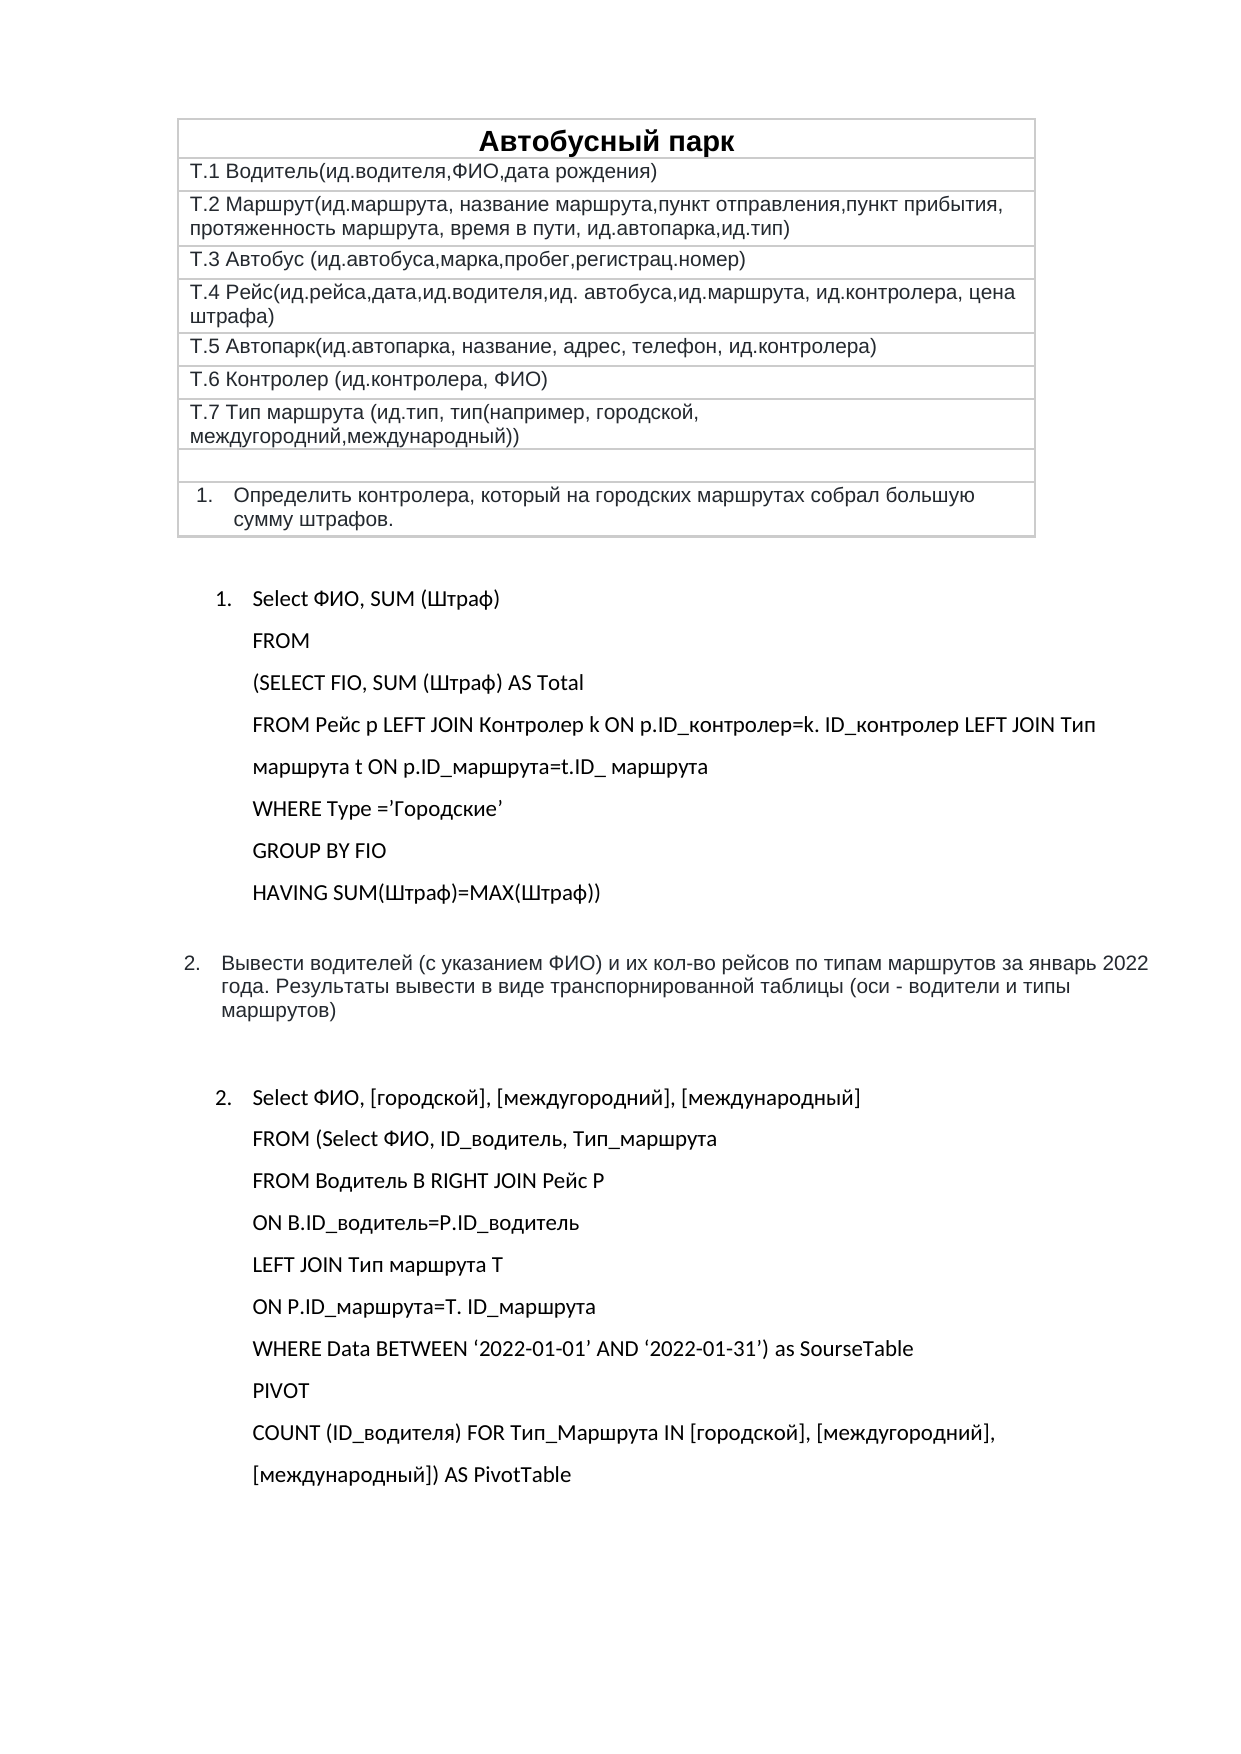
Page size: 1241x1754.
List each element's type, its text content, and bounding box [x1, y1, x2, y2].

table_cell [179, 450, 1034, 481]
list ON В.ID_водитель=Р.ID_водитель [252, 1208, 1152, 1237]
table_cell Т.2 Маршрут(ид.маршрута, название маршрута,пункт отправления,пункт прибытия, протяженность маршрута, время в пути, ид.автопарка,ид.тип) [179, 192, 1034, 245]
list FROM [252, 626, 1152, 654]
list Select ФИО, SUM (Штраф) [215, 584, 1152, 612]
table_cell Т.3 Автобус (ид.автобуса,марка,пробег,регистрац.номер) [179, 247, 1034, 277]
table_cell Т.7 Тип маршрута (ид.тип, тип(например, городской, междугородний,международный)) [179, 400, 1034, 448]
table_cell Т.5 Автопарк(ид.автопарка, название, адрес, телефон, ид.контролера) [179, 334, 1034, 365]
table_cell Т.1 Водитель(ид.водителя,ФИО,дата рождения) [179, 159, 1034, 190]
table_cell Определить контролера, который на городских маршрутах собрал большую сумму штрафов. [179, 483, 1034, 535]
table_header Автобусный парк [179, 120, 1034, 157]
list COUNT (ID_водителя) FOR Тип_Маршрута IN [городской], [междугородний], [международный]) AS PivotTable [252, 1418, 1152, 1488]
list Вывести водителей (с указанием ФИО) и их кол-во рейсов по типам маршрутов за январь 2022 года. Результаты вывести в виде транспорнированной таблицы (оси - водители и типы маршрутов) [183, 950, 1152, 1022]
list WHERE Type =’Городские’ [252, 794, 1152, 822]
list LEFT JOIN Тип маршрута T [252, 1251, 1152, 1278]
table_cell Т.6 Контролер (ид.контролера, ФИО) [179, 367, 1034, 398]
list FROM Рейс р LEFT JOIN Контролер k ON p.ID_контролер=k. ID_контролер LEFT JOIN Тип маршрута t ON p.ID_маршрута=t.ID_ маршрута [252, 710, 1152, 780]
list (SELECT FIO, SUM (Штраф) AS Total [252, 668, 1152, 696]
list GROUP BY FIO [252, 836, 1152, 864]
list HAVING SUM(Штраф)=MAX(Штраф)) [252, 878, 1152, 906]
list Select ФИО, [городской], [междугородний], [международный] [215, 1083, 1152, 1111]
list WHERE Data BETWEEN ‘2022-01-01’ AND ‘2022-01-31’) as SourseTable [252, 1334, 1152, 1362]
list ON P.ID_маршрута=T. ID_маршрута [252, 1292, 1152, 1321]
list FROM Водитель В RIGHT JOIN Рейс Р [252, 1167, 1152, 1194]
list PIVOT [252, 1376, 1152, 1404]
list FROM (Select ФИО, ID_водитель, Тип_маршрута [252, 1124, 1152, 1153]
table_cell Т.4 Рейс(ид.рейса,дата,ид.водителя,ид. автобуса,ид.маршрута, ид.контролера, цена штрафа) [179, 280, 1034, 332]
